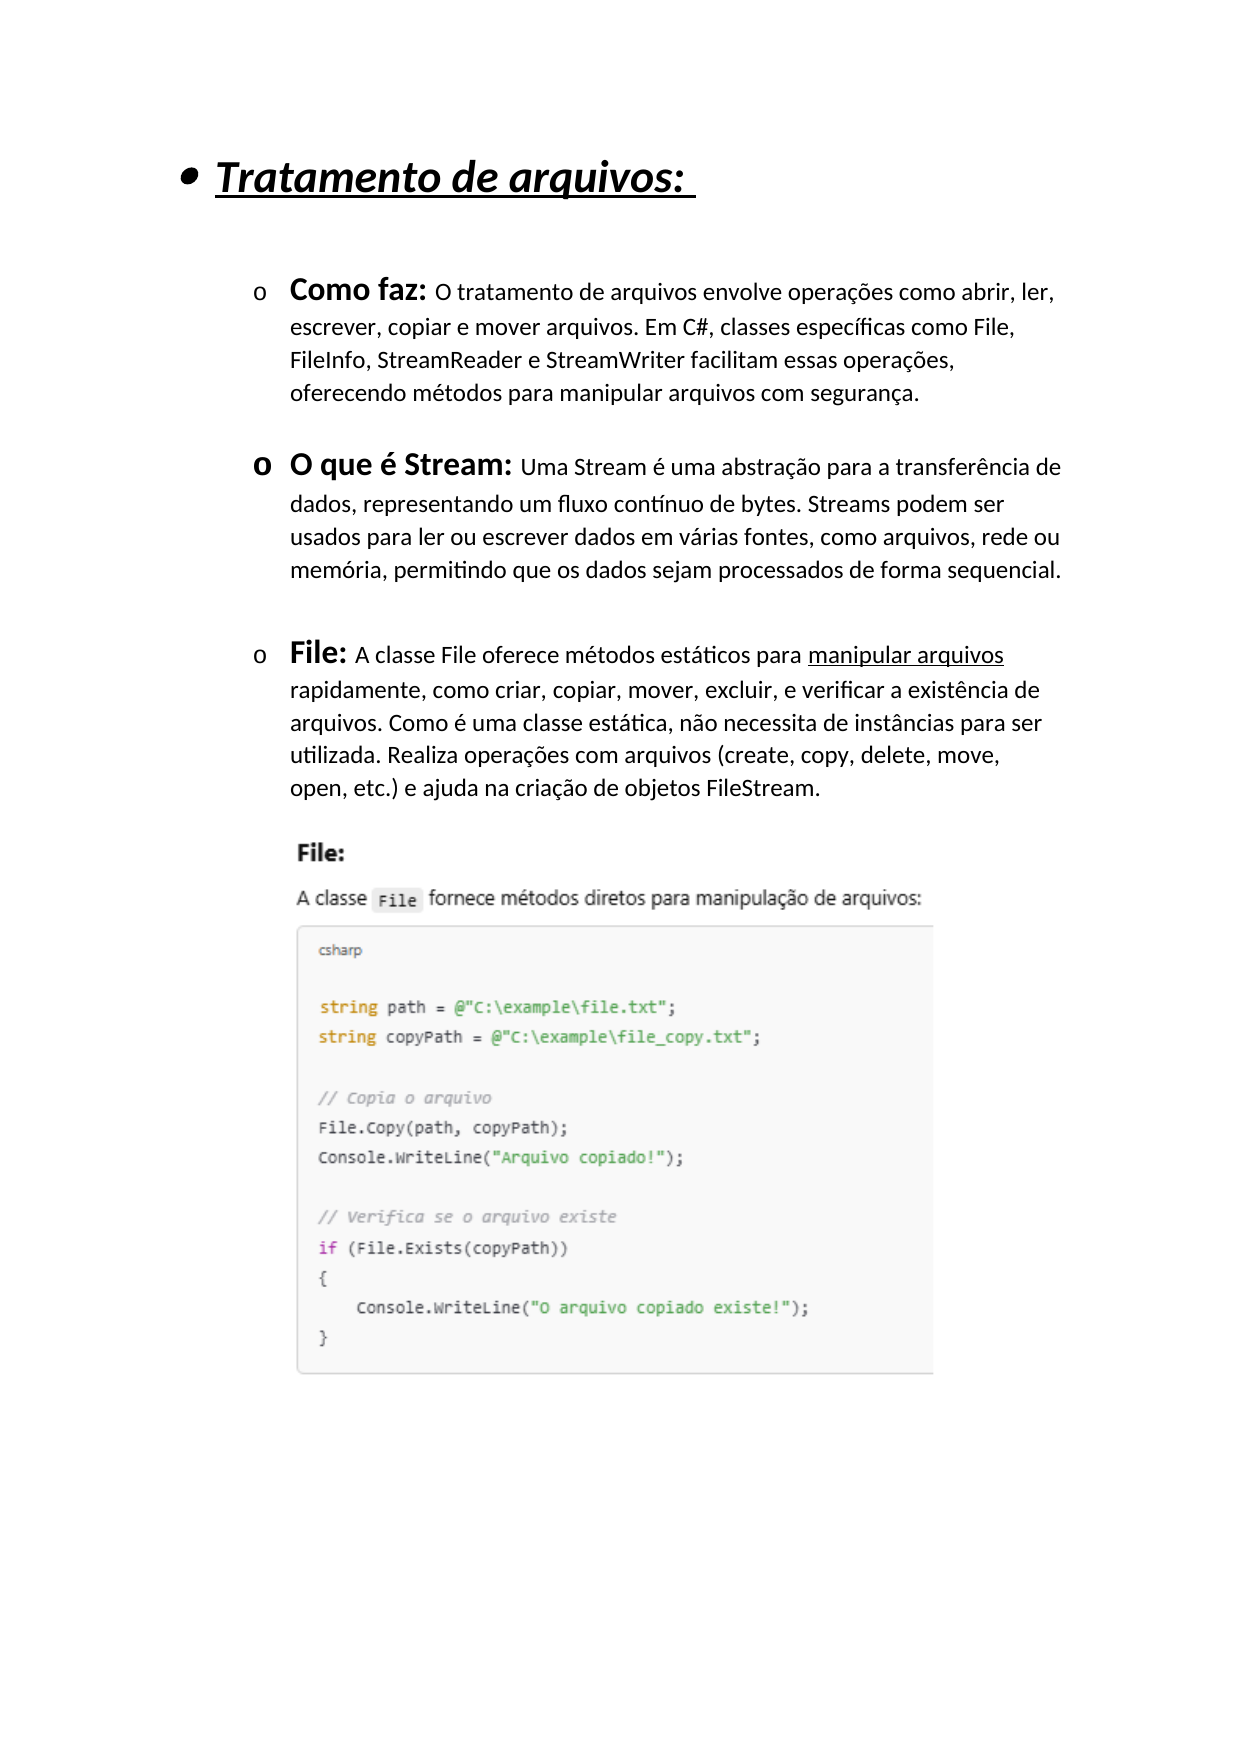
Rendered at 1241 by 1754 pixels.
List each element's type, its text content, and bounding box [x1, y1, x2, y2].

list O que é Stream: Uma Stream é uma abstração para a transferência de dados, representando um fluxo contínuo de bytes. Streams podem ser usados para ler ou escrever dados em várias fontes, como arquivos, rede ou memória, permitindo que os dados sejam processados de forma sequencial. [252, 443, 1063, 584]
list File: A classe File oferece métodos estáticos para manipular arquivos rapidamente, como criar, copiar, mover, excluir, e verificar a existência de arquivos. Como é uma classe estática, não necessita de instâncias para ser utilizada. Realiza operações com arquivos (create, copy, delete, move, open, etc.) e ajuda na criação de objetos FileStream. [252, 631, 1063, 803]
picture [289, 838, 934, 1384]
list Tratamento de arquivos: [177, 148, 1063, 203]
list Como faz: O tratamento de arquivos envolve operações como abrir, ler, escrever, copiar e mover arquivos. Em C#, classes específicas como File, FileInfo, StreamReader e StreamWriter facilitam essas operações, oferecendo métodos para manipular arquivos com segurança. [252, 268, 1063, 408]
